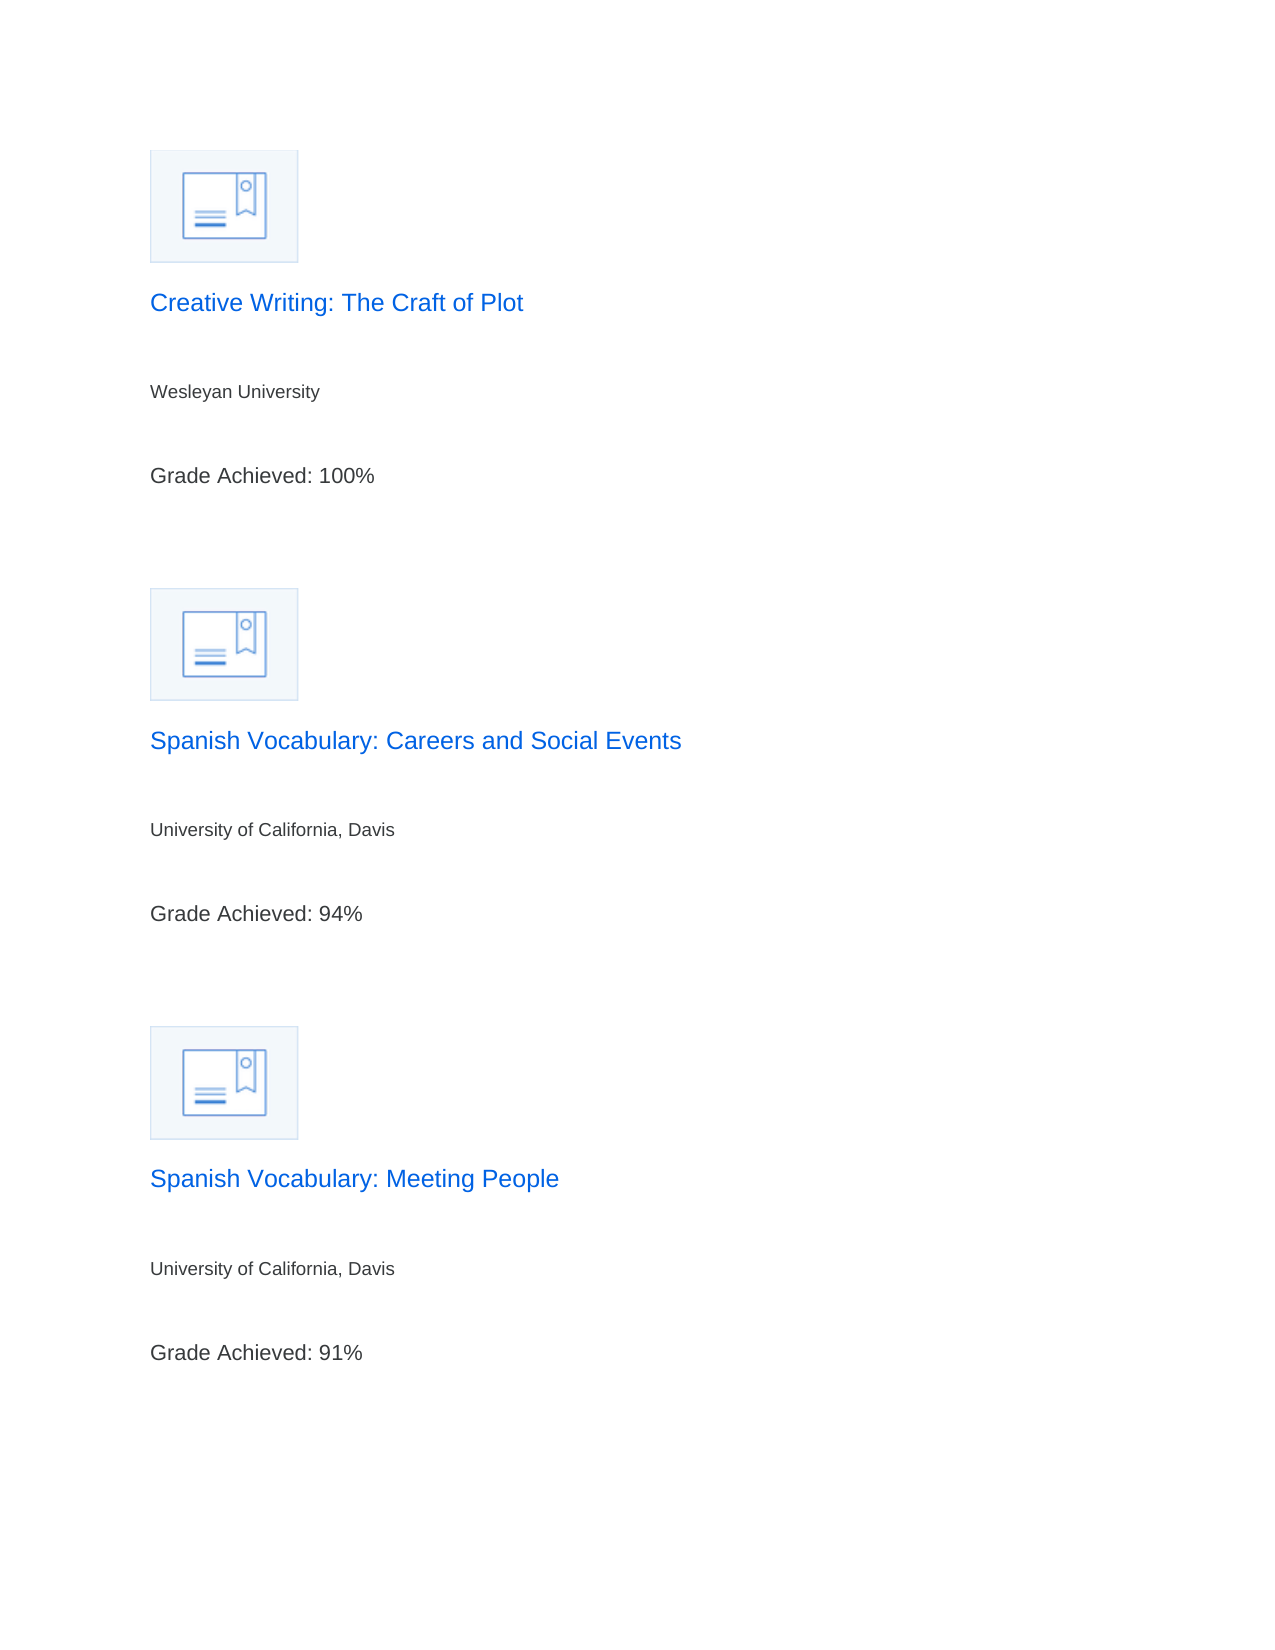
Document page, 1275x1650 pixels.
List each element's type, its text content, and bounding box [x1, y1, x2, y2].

text Wesleyan University [150, 381, 1125, 402]
text Grade Achieved: 91% [150, 1339, 1125, 1365]
text University of California, Davis [150, 819, 1125, 841]
picture [150, 588, 299, 701]
text Grade Achieved: 94% [150, 901, 1125, 926]
subtitle Spanish Vocabulary: Careers and Social Events [150, 726, 1125, 754]
text Grade Achieved: 100% [150, 463, 1125, 488]
subtitle Creative Writing: The Craft of Plot [150, 287, 1125, 316]
text University of California, Davis [150, 1257, 1125, 1279]
subtitle Spanish Vocabulary: Meeting People [150, 1164, 1125, 1193]
picture [150, 1026, 299, 1140]
picture [150, 150, 299, 263]
